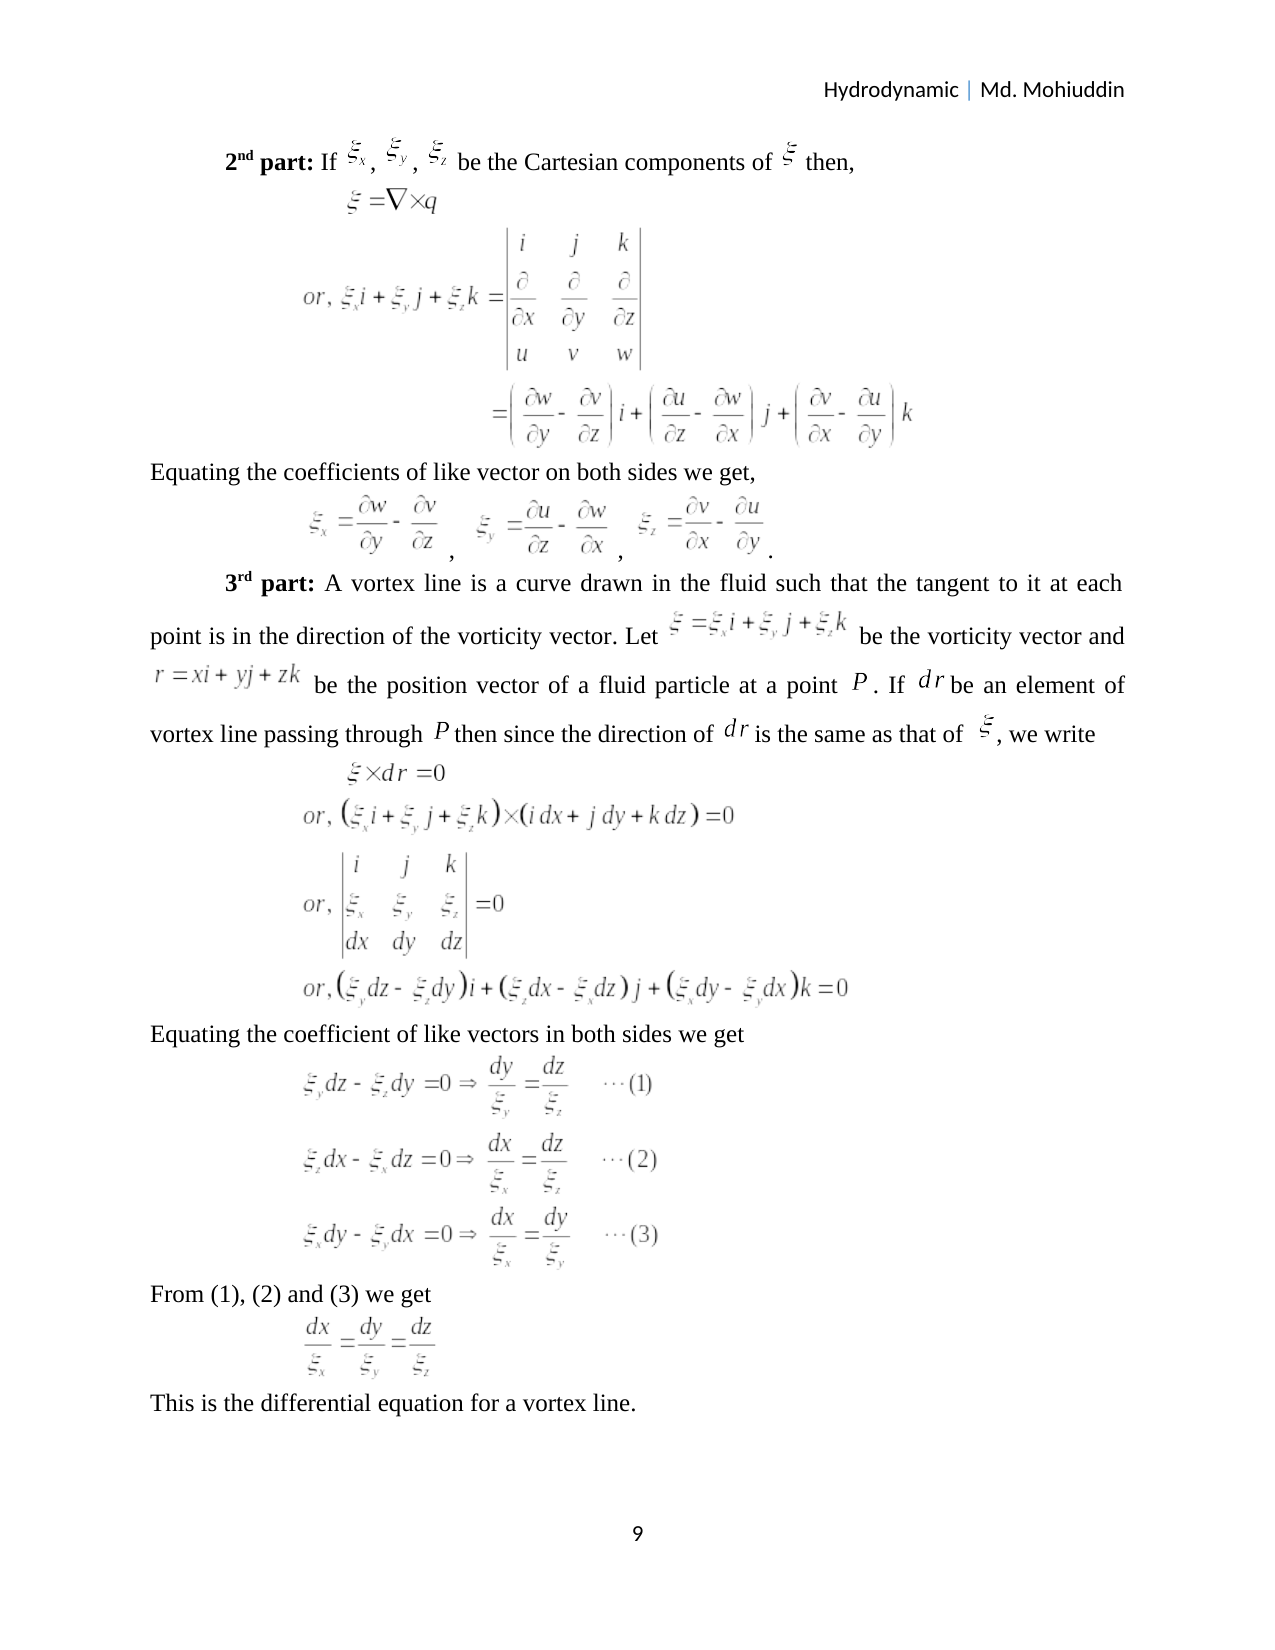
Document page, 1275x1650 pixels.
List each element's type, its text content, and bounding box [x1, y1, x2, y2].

text Equating the coefficients of like vector on both sides we get, [150, 457, 1125, 485]
text 2nd part: If , , be the Cartesian components of then, [150, 131, 1125, 176]
text Equating the coefficient of like vectors in both sides we get [150, 1019, 1125, 1048]
text From (1), (2) and (3) we get [150, 1279, 1125, 1307]
text This is the differential equation for a vortex line. [150, 1388, 1125, 1417]
text 3rd part: A vortex line is a curve drawn in the fluid such that the tangent to it at each point is in the direction of the vorticity vector. Let be the vorticity vector and be the position vector of a fluid particle at a point . If be an element of vortex line passing through then since the direction of is the same as that of , we write [150, 568, 1125, 748]
text , , . [150, 489, 1125, 564]
